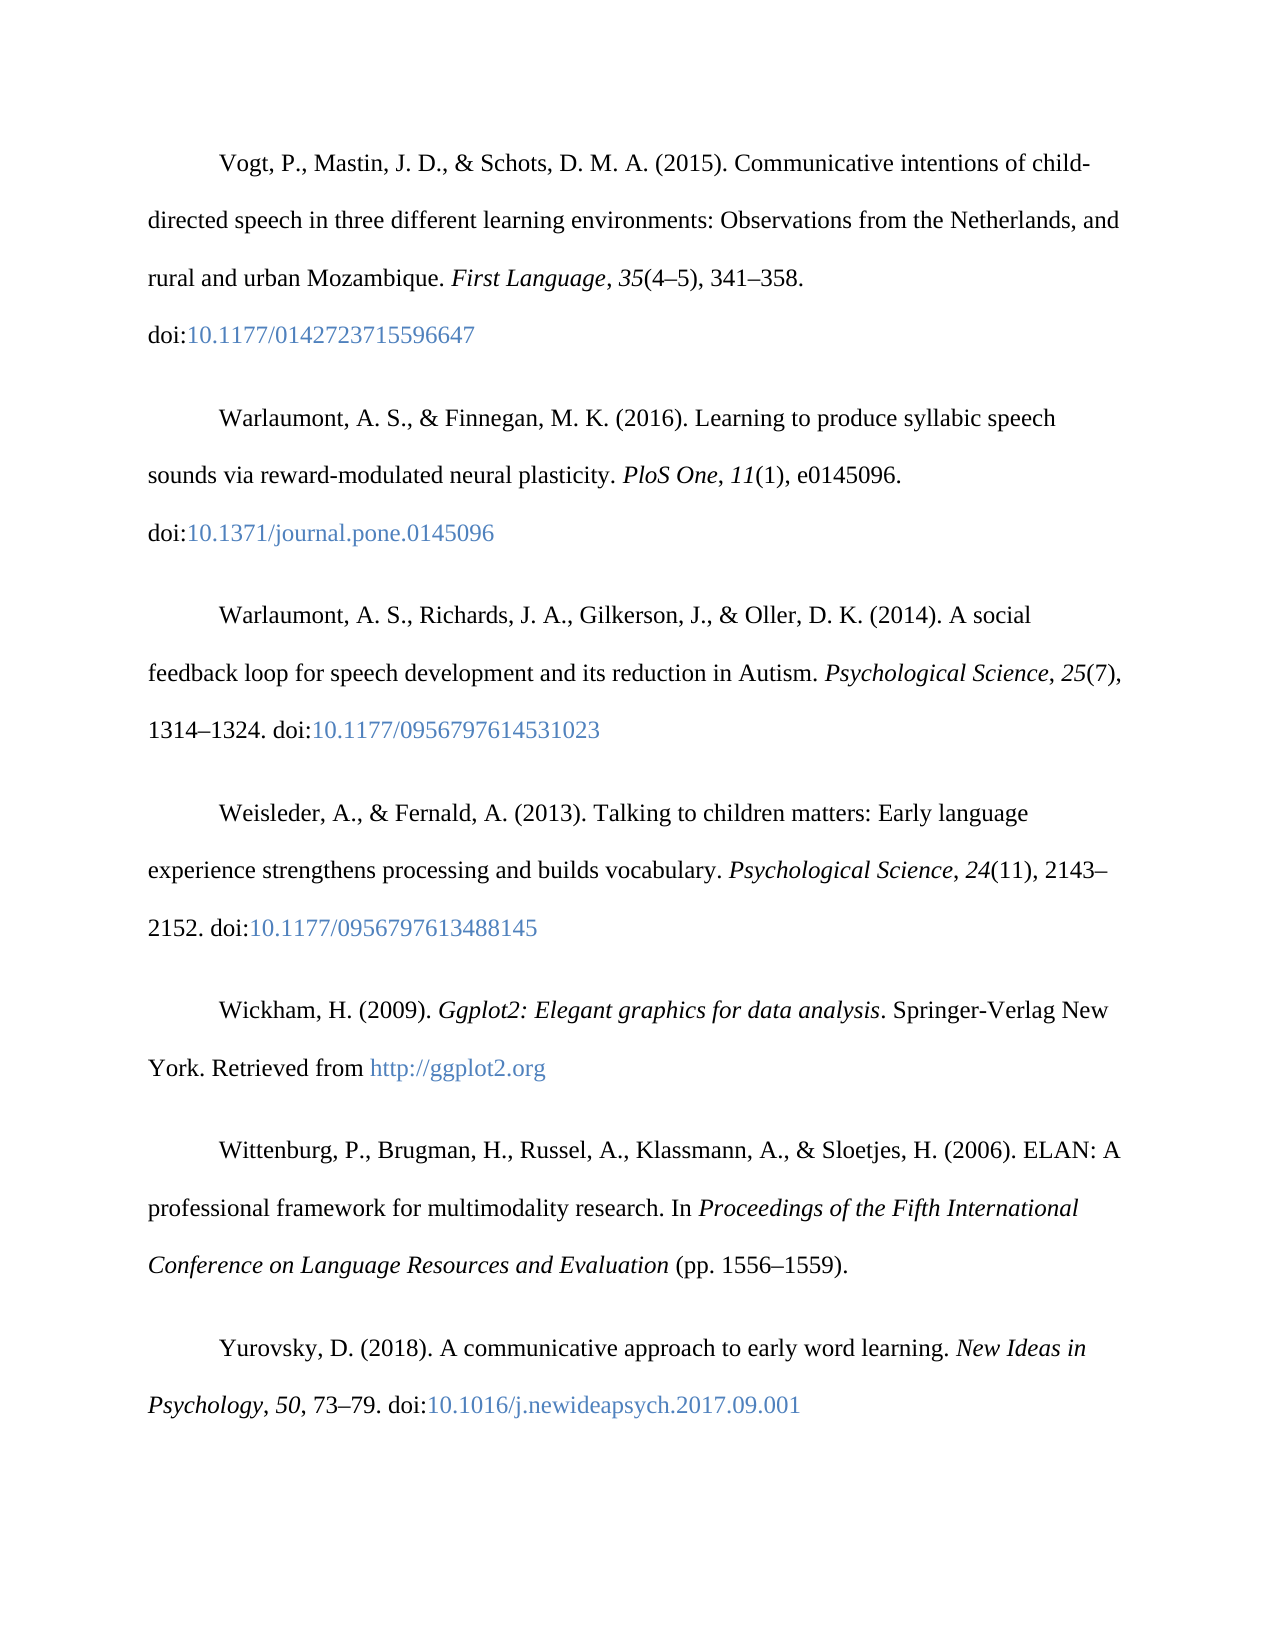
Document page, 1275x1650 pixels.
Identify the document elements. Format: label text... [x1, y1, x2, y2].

text Vogt, P., Mastin, J. D., & Schots, D. M. A. (2015). Communicative intentions of child-directed speech in three different learning environments: Observations from the Netherlands, and rural and urban Mozambique. First Language, 35(4–5), 341–358. doi:10.1177/0142723715596647 [148, 148, 1127, 349]
text Weisleder, A., & Fernald, A. (2013). Talking to children matters: Early language experience strengthens processing and builds vocabulary. Psychological Science, 24(11), 2143–2152. doi:10.1177/0956797613488145 [148, 798, 1127, 941]
text Warlaumont, A. S., Richards, J. A., Gilkerson, J., & Oller, D. K. (2014). A social feedback loop for speech development and its reduction in Autism. Psychological Science, 25(7), 1314–1324. doi:10.1177/0956797614531023 [148, 600, 1127, 744]
text Wickham, H. (2009). Ggplot2: Elegant graphics for data analysis. Springer-Verlag New York. Retrieved from http://ggplot2.org [148, 995, 1127, 1081]
text Warlaumont, A. S., & Finnegan, M. K. (2016). Learning to produce syllabic speech sounds via reward-modulated neural plasticity. PloS One, 11(1), e0145096. doi:10.1371/journal.pone.0145096 [148, 403, 1127, 546]
text Yurovsky, D. (2018). A communicative approach to early word learning. New Ideas in Psychology, 50, 73–79. doi:10.1016/j.newideapsych.2017.09.001 [148, 1333, 1127, 1419]
text Wittenburg, P., Brugman, H., Russel, A., Klassmann, A., & Sloetjes, H. (2006). ELAN: A professional framework for multimodality research. In Proceedings of the Fifth International Conference on Language Resources and Evaluation (pp. 1556–1559). [148, 1135, 1127, 1279]
